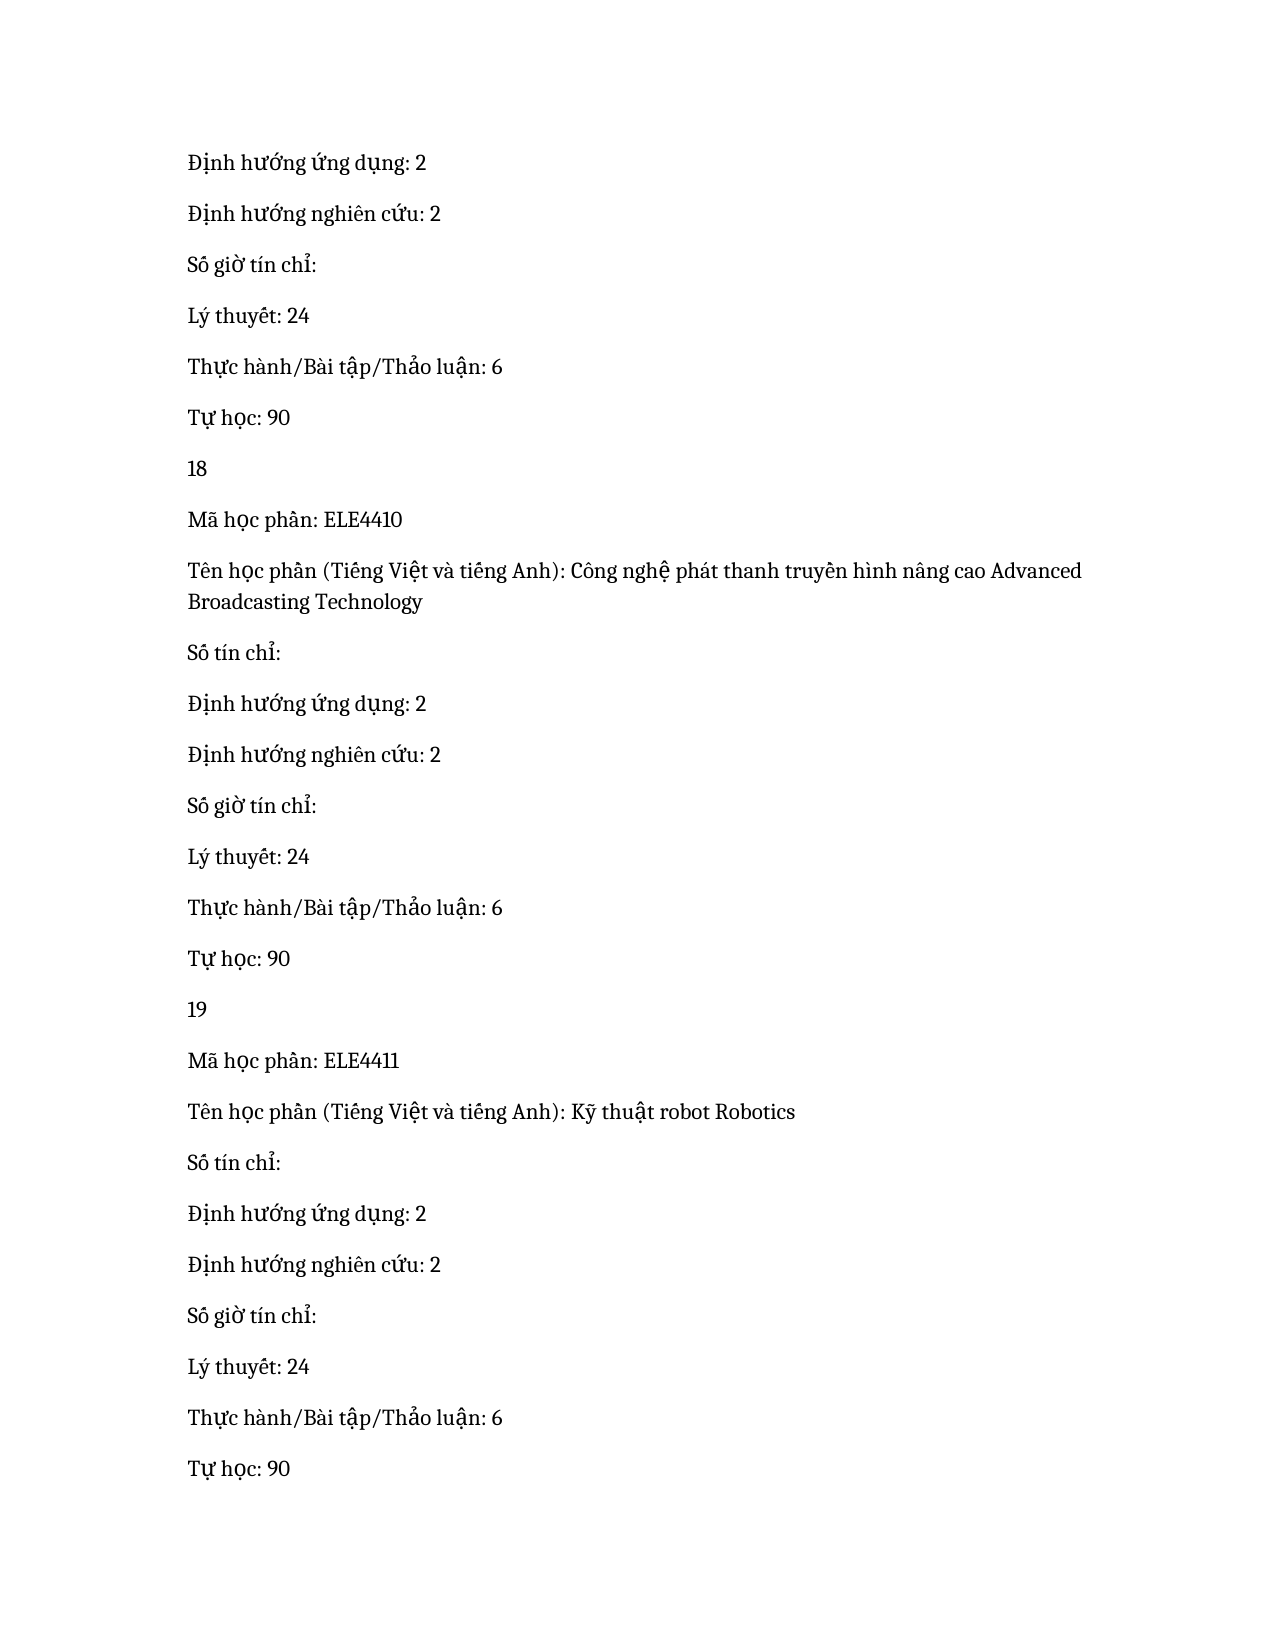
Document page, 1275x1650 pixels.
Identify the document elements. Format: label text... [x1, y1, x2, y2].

text Số tín chỉ: [187, 1150, 1087, 1176]
text Số giờ tín chỉ: [187, 252, 1087, 278]
text 18 [187, 456, 1087, 483]
text Định hướng nghiên cứu: 2 [187, 742, 1087, 768]
text Định hướng ứng dụng: 2 [187, 150, 1087, 176]
text Thực hành/Bài tập/Thảo luận: 6 [187, 354, 1087, 381]
text Định hướng nghiên cứu: 2 [187, 1252, 1087, 1278]
text Tên học phần (Tiếng Việt và tiếng Anh): Kỹ thuật robot Robotics [187, 1099, 1087, 1125]
text Lý thuyết: 24 [187, 844, 1087, 870]
text Số giờ tín chỉ: [187, 1303, 1087, 1329]
text Mã học phần: ELE4411 [187, 1048, 1087, 1074]
text Tên học phần (Tiếng Việt và tiếng Anh): Công nghệ phát thanh truyền hình nâng cao Advanced Broadcasting Technology [187, 558, 1087, 615]
text Thực hành/Bài tập/Thảo luận: 6 [187, 895, 1087, 921]
text Thực hành/Bài tập/Thảo luận: 6 [187, 1405, 1087, 1432]
text 19 [187, 997, 1087, 1023]
text Định hướng ứng dụng: 2 [187, 691, 1087, 717]
text Mã học phần: ELE4410 [187, 507, 1087, 534]
text Số tín chỉ: [187, 639, 1087, 666]
text Tự học: 90 [187, 1456, 1087, 1483]
text Tự học: 90 [187, 946, 1087, 972]
text Lý thuyết: 24 [187, 1354, 1087, 1381]
text Định hướng nghiên cứu: 2 [187, 201, 1087, 227]
text Định hướng ứng dụng: 2 [187, 1201, 1087, 1227]
text Số giờ tín chỉ: [187, 793, 1087, 819]
text Lý thuyết: 24 [187, 303, 1087, 329]
text Tự học: 90 [187, 405, 1087, 432]
